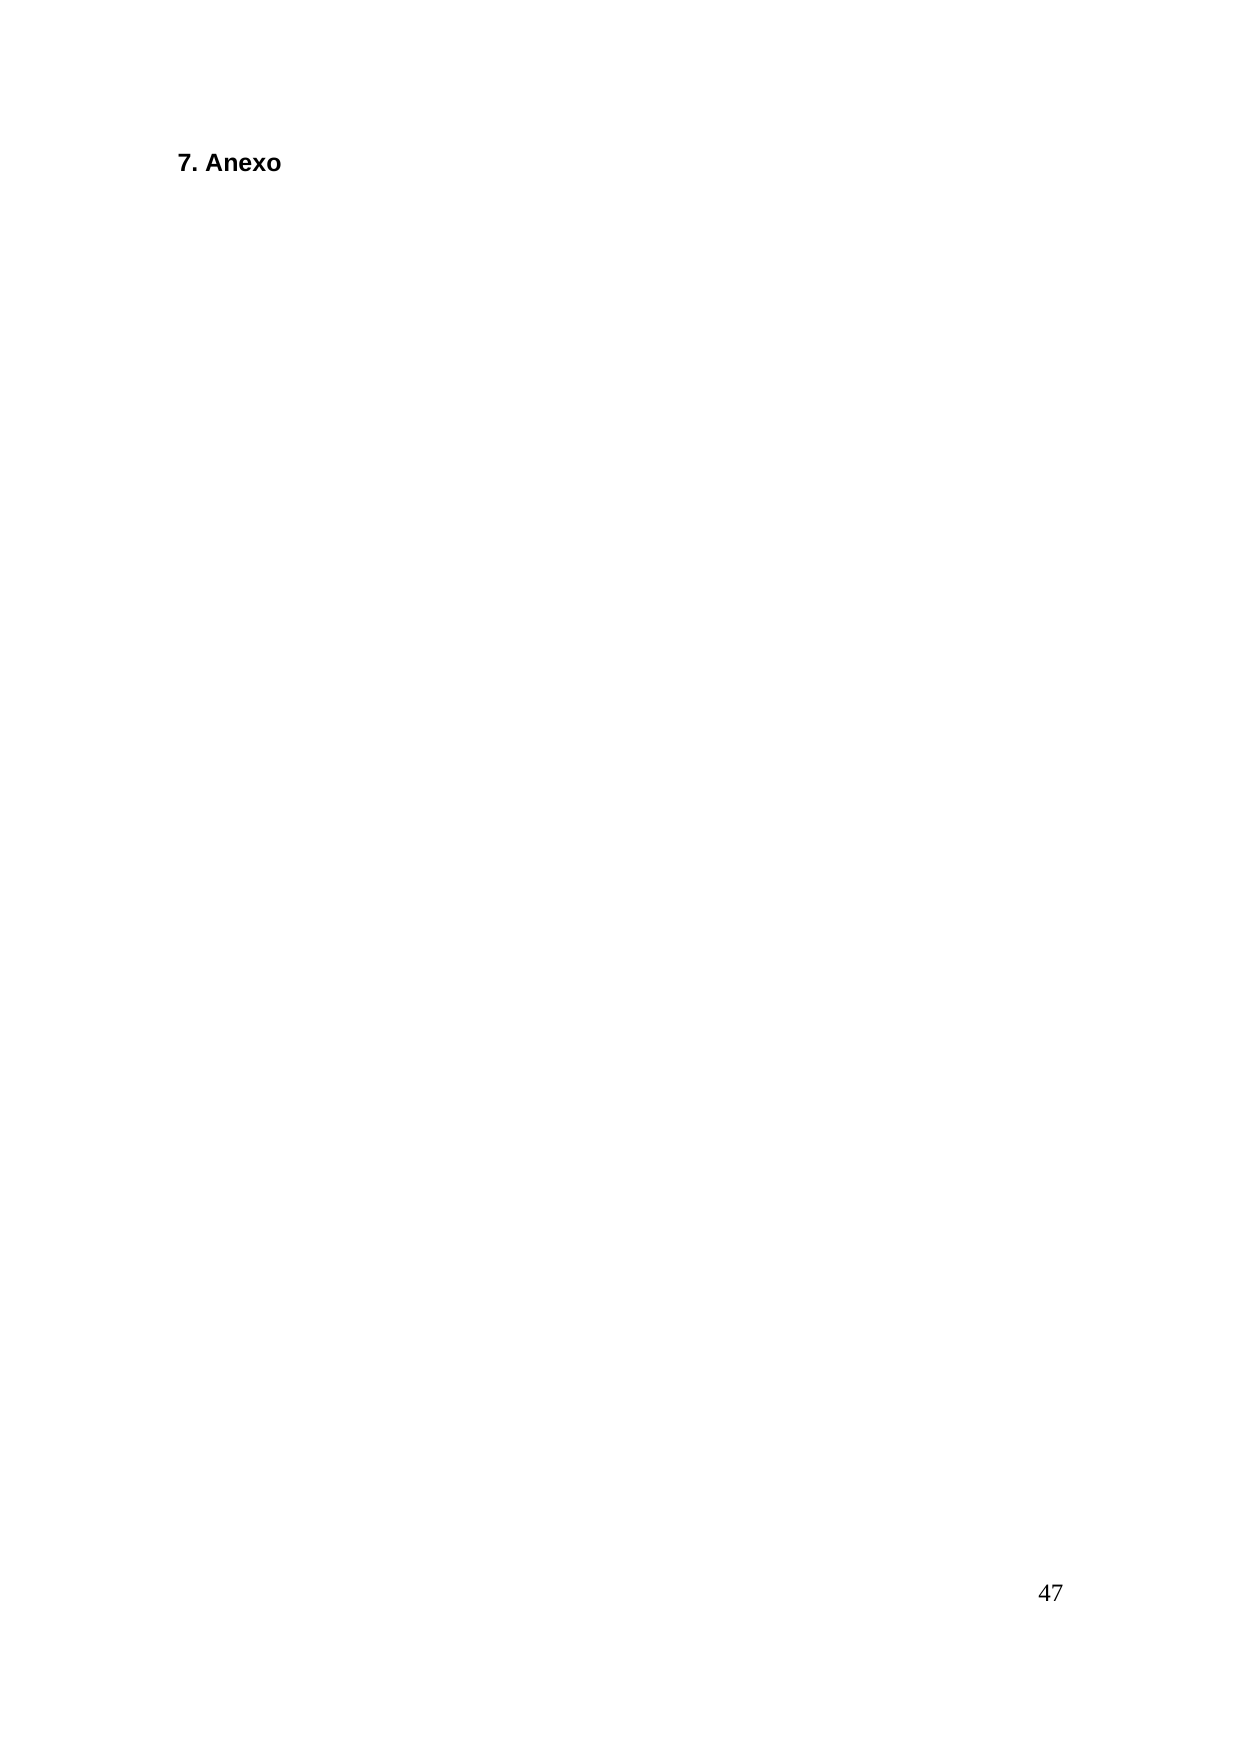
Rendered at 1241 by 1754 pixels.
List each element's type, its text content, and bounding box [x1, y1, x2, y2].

subtitle 7. Anexo [177, 148, 1063, 176]
